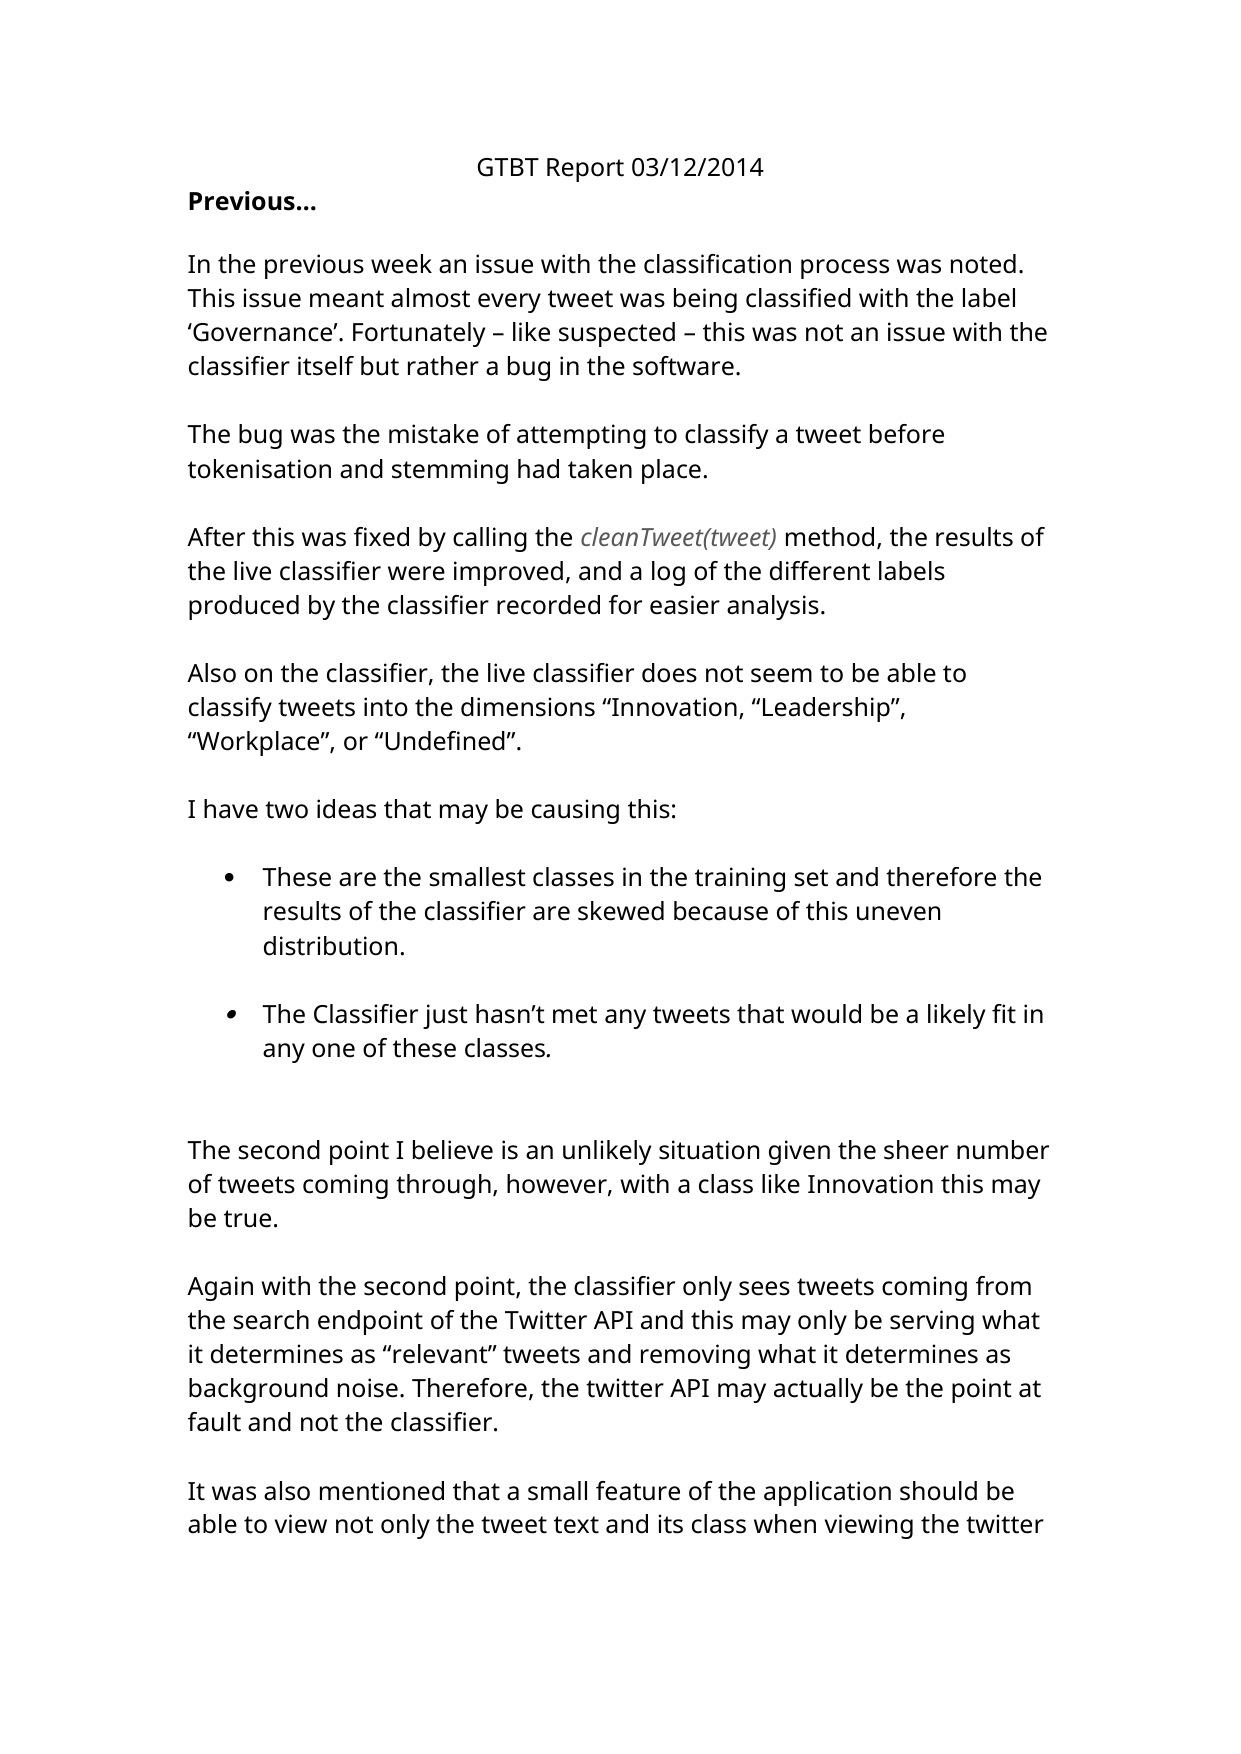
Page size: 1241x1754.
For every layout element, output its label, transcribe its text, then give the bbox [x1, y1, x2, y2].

text The bug was the mistake of attempting to classify a tweet before tokenisation and stemming had taken place. [187, 417, 1053, 485]
text The second point I believe is an unlikely situation given the sheer number of tweets coming through, however, with a class like Innovation this may be true. [187, 1132, 1053, 1235]
text After this was fixed by calling the cleanTweet(tweet) method, the results of the live classifier were improved, and a log of the different labels produced by the classifier recorded for easier analysis. [187, 519, 1053, 622]
text Previous… [187, 184, 1053, 218]
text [187, 1473, 1053, 1541]
text In the previous week an issue with the classification process was noted. This issue meant almost every tweet was being classified with the label ‘Governance’. Fortunately – like suspected – this was not an issue with the classifier itself but rather a bug in the software. [187, 247, 1053, 383]
list These are the smallest classes in the training set and therefore the results of the classifier are skewed because of this uneven distribution. [225, 860, 1053, 962]
text Also on the classifier, the live classifier does not seem to be able to classify tweets into the dimensions “Innovation, “Leadership”, “Workplace”, or “Undefined”. [187, 656, 1053, 758]
text GTBT Report 03/12/2014 [187, 150, 1053, 184]
text Again with the second point, the classifier only sees tweets coming from the search endpoint of the Twitter API and this may only be serving what it determines as “relevant” tweets and removing what it determines as background noise. Therefore, the twitter API may actually be the point at fault and not the classifier. [187, 1269, 1053, 1439]
list The Classifier just hasn’t met any tweets that would be a likely fit in any one of these classes. [225, 996, 1053, 1064]
text I have two ideas that may be causing this: [187, 792, 1053, 826]
